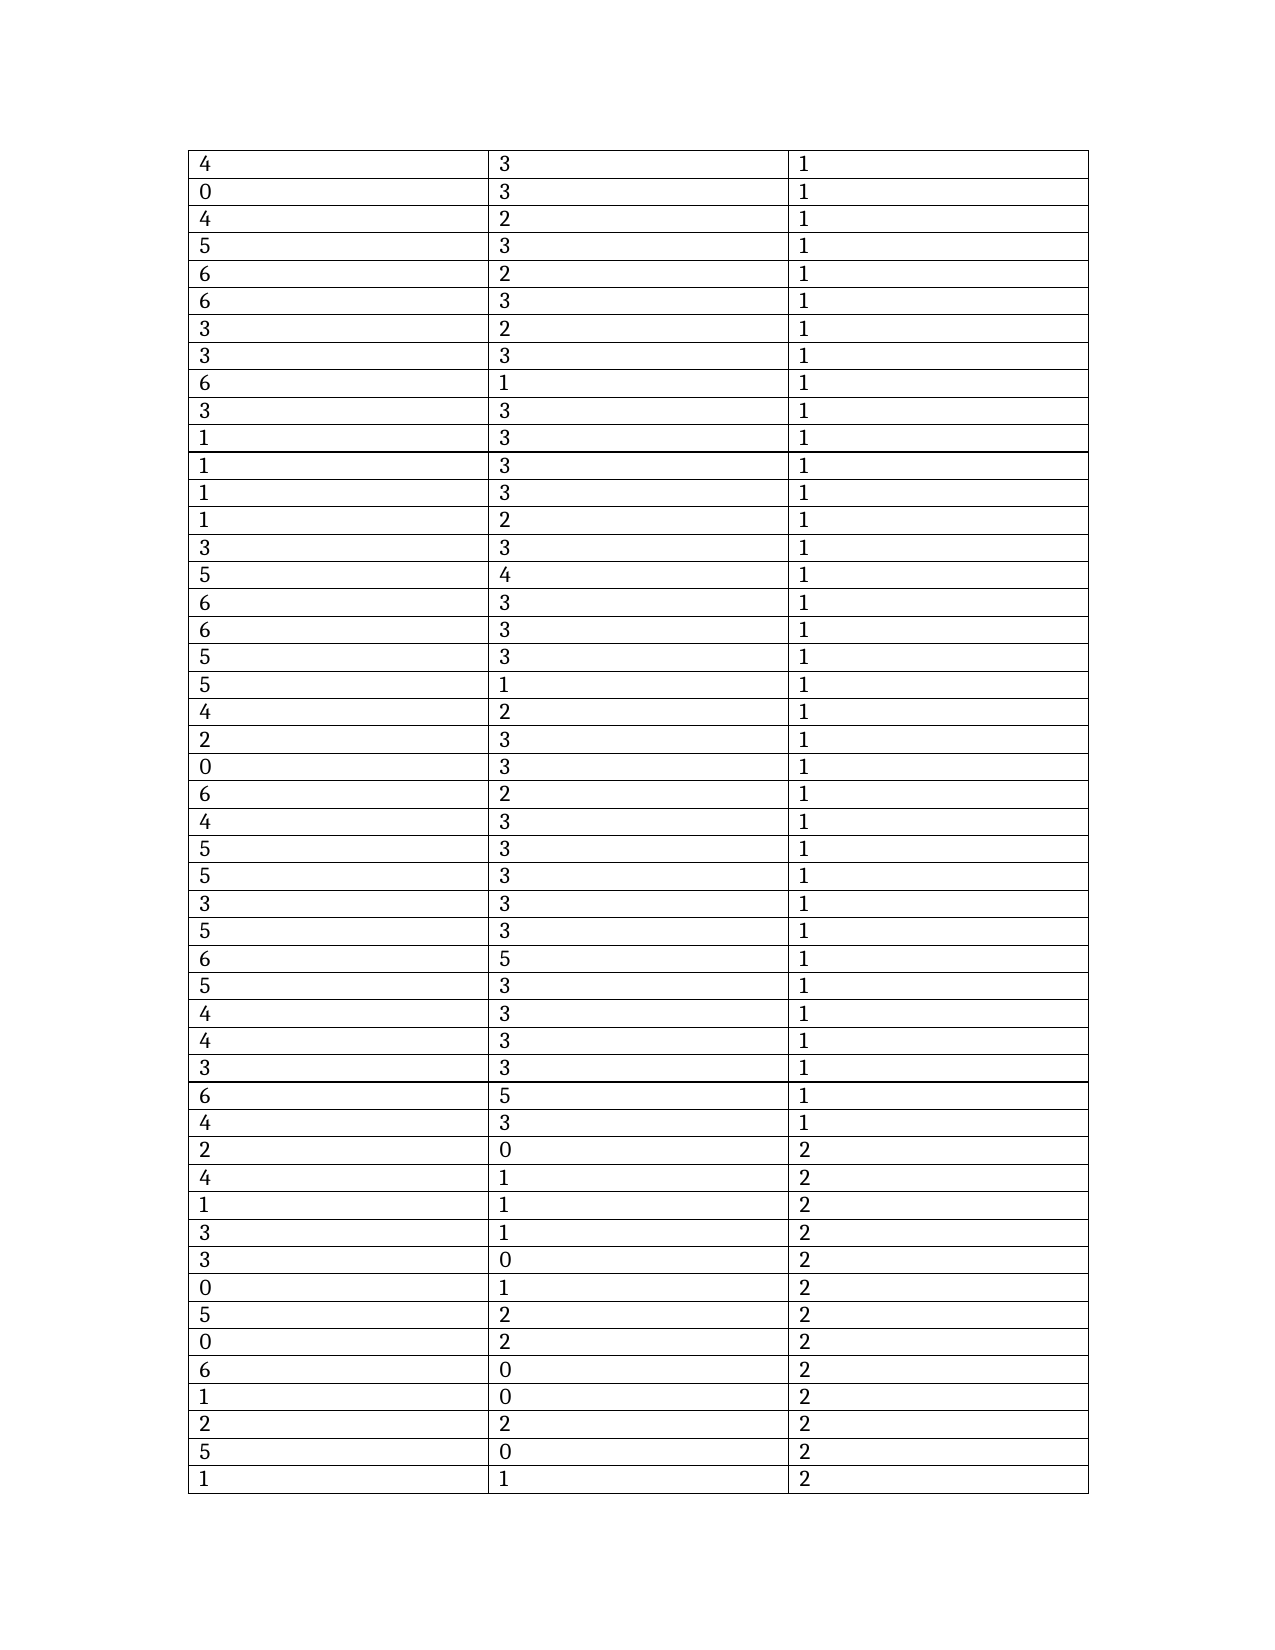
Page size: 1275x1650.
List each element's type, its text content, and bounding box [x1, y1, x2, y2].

table_cell 1 [789, 836, 1088, 862]
table_cell 3 [489, 644, 788, 671]
table_cell 2 [789, 1247, 1088, 1273]
table_cell 1 [789, 946, 1088, 972]
table_cell 5 [189, 1302, 488, 1328]
table_cell 2 [789, 1356, 1088, 1383]
table_cell 1 [789, 288, 1088, 314]
table_cell 0 [189, 754, 488, 780]
table_cell 1 [789, 206, 1088, 232]
table_cell 1 [489, 1466, 788, 1492]
table_cell 3 [489, 918, 788, 944]
table_cell 5 [189, 644, 488, 671]
table_cell 1 [789, 891, 1088, 917]
table_cell 1 [789, 1110, 1088, 1136]
table_cell 3 [489, 973, 788, 999]
table_cell 2 [489, 699, 788, 725]
table_cell 1 [789, 480, 1088, 506]
table_cell 3 [489, 754, 788, 780]
table_cell 5 [189, 233, 488, 259]
table_cell 5 [189, 918, 488, 944]
table_cell 5 [489, 1083, 788, 1109]
table_cell 4 [189, 206, 488, 232]
table_cell 3 [489, 151, 788, 177]
table_cell 1 [789, 1028, 1088, 1054]
table_cell 5 [189, 863, 488, 890]
table_cell 6 [189, 589, 488, 616]
table_cell 0 [489, 1356, 788, 1383]
table_cell 1 [789, 644, 1088, 671]
table_cell 1 [789, 233, 1088, 259]
table_cell 1 [789, 453, 1088, 479]
table_cell 6 [189, 288, 488, 314]
table_cell 6 [189, 617, 488, 643]
table_cell 2 [789, 1274, 1088, 1301]
table_cell 4 [489, 562, 788, 588]
table_cell 4 [189, 1000, 488, 1027]
table_cell 6 [189, 1083, 488, 1109]
table_cell 1 [789, 562, 1088, 588]
table_cell 1 [789, 809, 1088, 835]
table_cell 1 [789, 699, 1088, 725]
table_cell 2 [489, 1329, 788, 1355]
table_cell 1 [189, 480, 488, 506]
table_cell 1 [789, 1083, 1088, 1109]
table_cell 3 [189, 891, 488, 917]
table_cell 1 [489, 1274, 788, 1301]
table_cell 3 [489, 1055, 788, 1081]
table_cell 1 [189, 453, 488, 479]
table_cell 1 [789, 507, 1088, 533]
table_cell 5 [189, 973, 488, 999]
table_cell 3 [189, 343, 488, 369]
table_cell 2 [789, 1165, 1088, 1191]
table_cell 5 [489, 946, 788, 972]
table_cell 1 [489, 672, 788, 698]
table_cell 1 [489, 370, 788, 397]
table_cell 3 [489, 233, 788, 259]
table_cell 2 [489, 261, 788, 287]
table_cell 2 [789, 1220, 1088, 1246]
table_cell 3 [489, 1028, 788, 1054]
table_cell 3 [489, 891, 788, 917]
table_cell 2 [489, 315, 788, 342]
table_cell 6 [189, 781, 488, 807]
table_cell 3 [489, 836, 788, 862]
table_cell 2 [189, 1137, 488, 1164]
table_cell 2 [489, 781, 788, 807]
table_cell 1 [189, 1466, 488, 1492]
table_cell 3 [489, 288, 788, 314]
table_cell 1 [789, 398, 1088, 424]
table_cell 4 [189, 809, 488, 835]
table_cell 3 [489, 535, 788, 561]
table_cell 1 [789, 781, 1088, 807]
table_cell 1 [789, 754, 1088, 780]
table_cell 1 [789, 617, 1088, 643]
table_cell 3 [489, 1000, 788, 1027]
table_cell 3 [489, 343, 788, 369]
table_cell 2 [189, 726, 488, 753]
table_cell 1 [789, 179, 1088, 205]
table_cell 4 [189, 1165, 488, 1191]
table_cell 1 [789, 672, 1088, 698]
table_cell 3 [489, 589, 788, 616]
table_cell 2 [189, 1411, 488, 1438]
table_cell 3 [489, 453, 788, 479]
table_cell 2 [789, 1329, 1088, 1355]
table_cell 2 [789, 1192, 1088, 1218]
table_cell 4 [189, 1110, 488, 1136]
table_cell 0 [189, 1329, 488, 1355]
table_cell 5 [189, 836, 488, 862]
table_cell 3 [189, 1220, 488, 1246]
table_cell 4 [189, 151, 488, 177]
table_cell 0 [489, 1247, 788, 1273]
table_cell 1 [489, 1165, 788, 1191]
table_cell 0 [489, 1439, 788, 1465]
table_cell 1 [789, 1000, 1088, 1027]
table_cell 6 [189, 946, 488, 972]
table_cell 1 [789, 315, 1088, 342]
table_cell 0 [489, 1384, 788, 1410]
table_cell 3 [489, 398, 788, 424]
table_cell 0 [189, 1274, 488, 1301]
table_cell 6 [189, 1356, 488, 1383]
table_cell 2 [489, 1302, 788, 1328]
table_cell 3 [489, 726, 788, 753]
table_cell 1 [789, 343, 1088, 369]
table_cell 5 [189, 562, 488, 588]
table_cell 1 [789, 151, 1088, 177]
table_cell 1 [189, 1192, 488, 1218]
table_cell 2 [789, 1302, 1088, 1328]
table_cell 1 [789, 535, 1088, 561]
table_cell 2 [789, 1137, 1088, 1164]
table_cell 3 [489, 809, 788, 835]
table_cell 4 [189, 1028, 488, 1054]
table_cell 1 [789, 973, 1088, 999]
table_cell 1 [189, 1384, 488, 1410]
table_cell 1 [789, 1055, 1088, 1081]
table_cell 2 [489, 206, 788, 232]
table_cell 6 [189, 370, 488, 397]
table_cell 1 [489, 1220, 788, 1246]
table_cell 3 [489, 425, 788, 451]
table_cell 1 [789, 589, 1088, 616]
table_cell 1 [789, 726, 1088, 753]
table_cell 2 [789, 1466, 1088, 1492]
table_cell 3 [489, 863, 788, 890]
table_cell 2 [789, 1411, 1088, 1438]
table_cell 1 [789, 863, 1088, 890]
table_cell 2 [489, 1411, 788, 1438]
table_cell 6 [189, 261, 488, 287]
table_cell 3 [189, 535, 488, 561]
table_cell 3 [489, 480, 788, 506]
table_cell 3 [489, 1110, 788, 1136]
table_cell 1 [789, 918, 1088, 944]
table_cell 3 [189, 398, 488, 424]
table_cell 0 [189, 179, 488, 205]
table_cell 3 [489, 617, 788, 643]
table_cell 3 [189, 1247, 488, 1273]
table_cell 3 [189, 315, 488, 342]
table_cell 2 [789, 1384, 1088, 1410]
table_cell 2 [489, 507, 788, 533]
table_cell 1 [189, 507, 488, 533]
table_cell 3 [489, 179, 788, 205]
table_cell 4 [189, 699, 488, 725]
table_cell 1 [789, 425, 1088, 451]
table_cell 0 [489, 1137, 788, 1164]
table_cell 5 [189, 672, 488, 698]
table_cell 1 [189, 425, 488, 451]
table_cell 1 [789, 370, 1088, 397]
table_cell 2 [789, 1439, 1088, 1465]
table_cell 1 [489, 1192, 788, 1218]
table_cell 3 [189, 1055, 488, 1081]
table_cell 1 [789, 261, 1088, 287]
table_cell 5 [189, 1439, 488, 1465]
